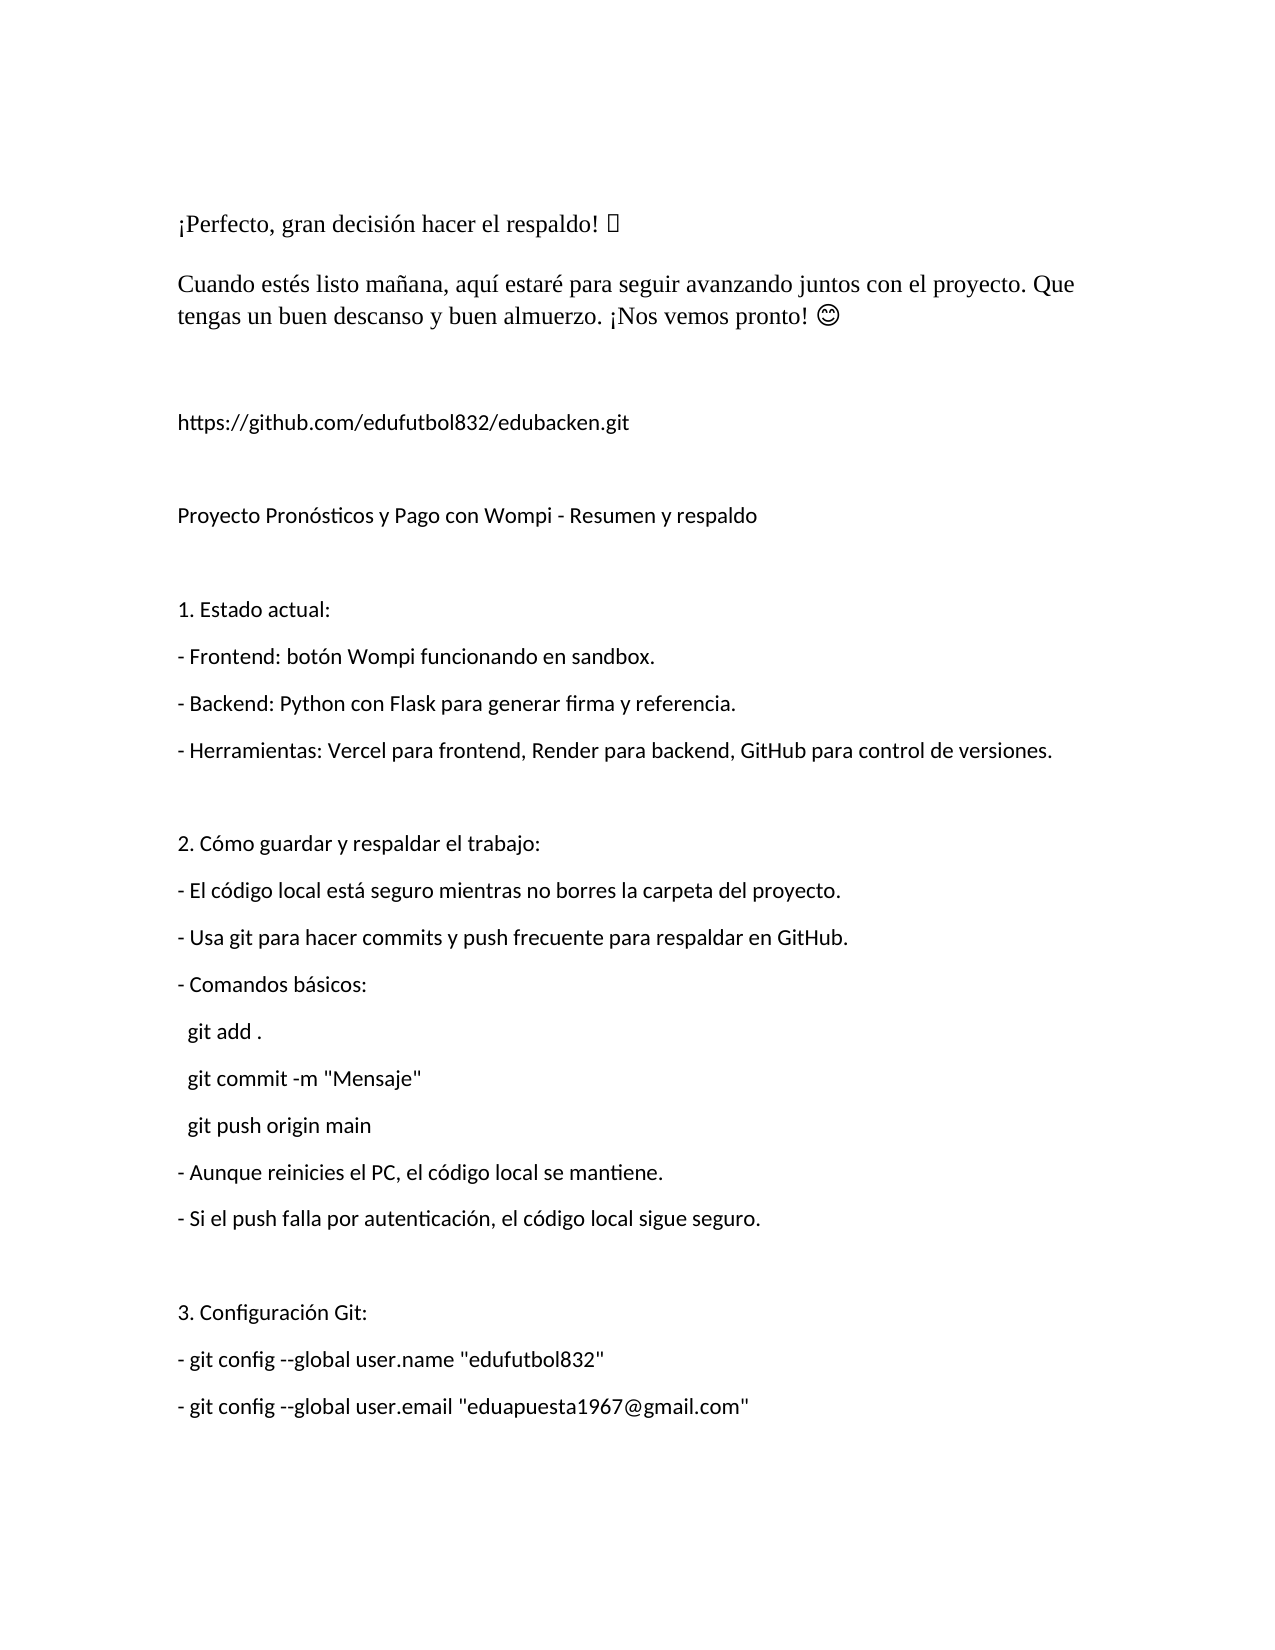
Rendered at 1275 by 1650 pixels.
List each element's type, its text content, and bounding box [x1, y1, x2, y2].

text - Herramientas: Vercel para frontend, Render para backend, GitHub para control de versiones. [177, 736, 1098, 764]
text - git config --global user.email "eduapuesta1967@gmail.com" [177, 1392, 1098, 1420]
text Proyecto Pronósticos y Pago con Wompi - Resumen y respaldo [177, 501, 1098, 529]
text ¡Perfecto, gran decisión hacer el respaldo! 🙌 [177, 206, 1098, 239]
text git add . [177, 1017, 1098, 1045]
text - git config --global user.name "edufutbol832" [177, 1345, 1098, 1373]
text - El código local está seguro mientras no borres la carpeta del proyecto. [177, 876, 1098, 904]
text - Backend: Python con Flask para generar firma y referencia. [177, 689, 1098, 717]
text 1. Estado actual: [177, 595, 1098, 623]
text https://github.com/edufutbol832/edubacken.git [177, 408, 1098, 436]
text git commit -m "Mensaje" [177, 1064, 1098, 1092]
text - Si el push falla por autenticación, el código local sigue seguro. [177, 1204, 1098, 1232]
text - Aunque reinicies el PC, el código local se mantiene. [177, 1158, 1098, 1186]
text 3. Configuración Git: [177, 1298, 1098, 1326]
text - Frontend: botón Wompi funcionando en sandbox. [177, 642, 1098, 670]
text - Usa git para hacer commits y push frecuente para respaldar en GitHub. [177, 923, 1098, 951]
text Cuando estés listo mañana, aquí estaré para seguir avanzando juntos con el proyecto. Que tengas un buen descanso y buen almuerzo. ¡Nos vemos pronto! 🚀😊 [177, 269, 1098, 332]
text 2. Cómo guardar y respaldar el trabajo: [177, 829, 1098, 857]
text git push origin main [177, 1111, 1098, 1139]
text - Comandos básicos: [177, 970, 1098, 998]
